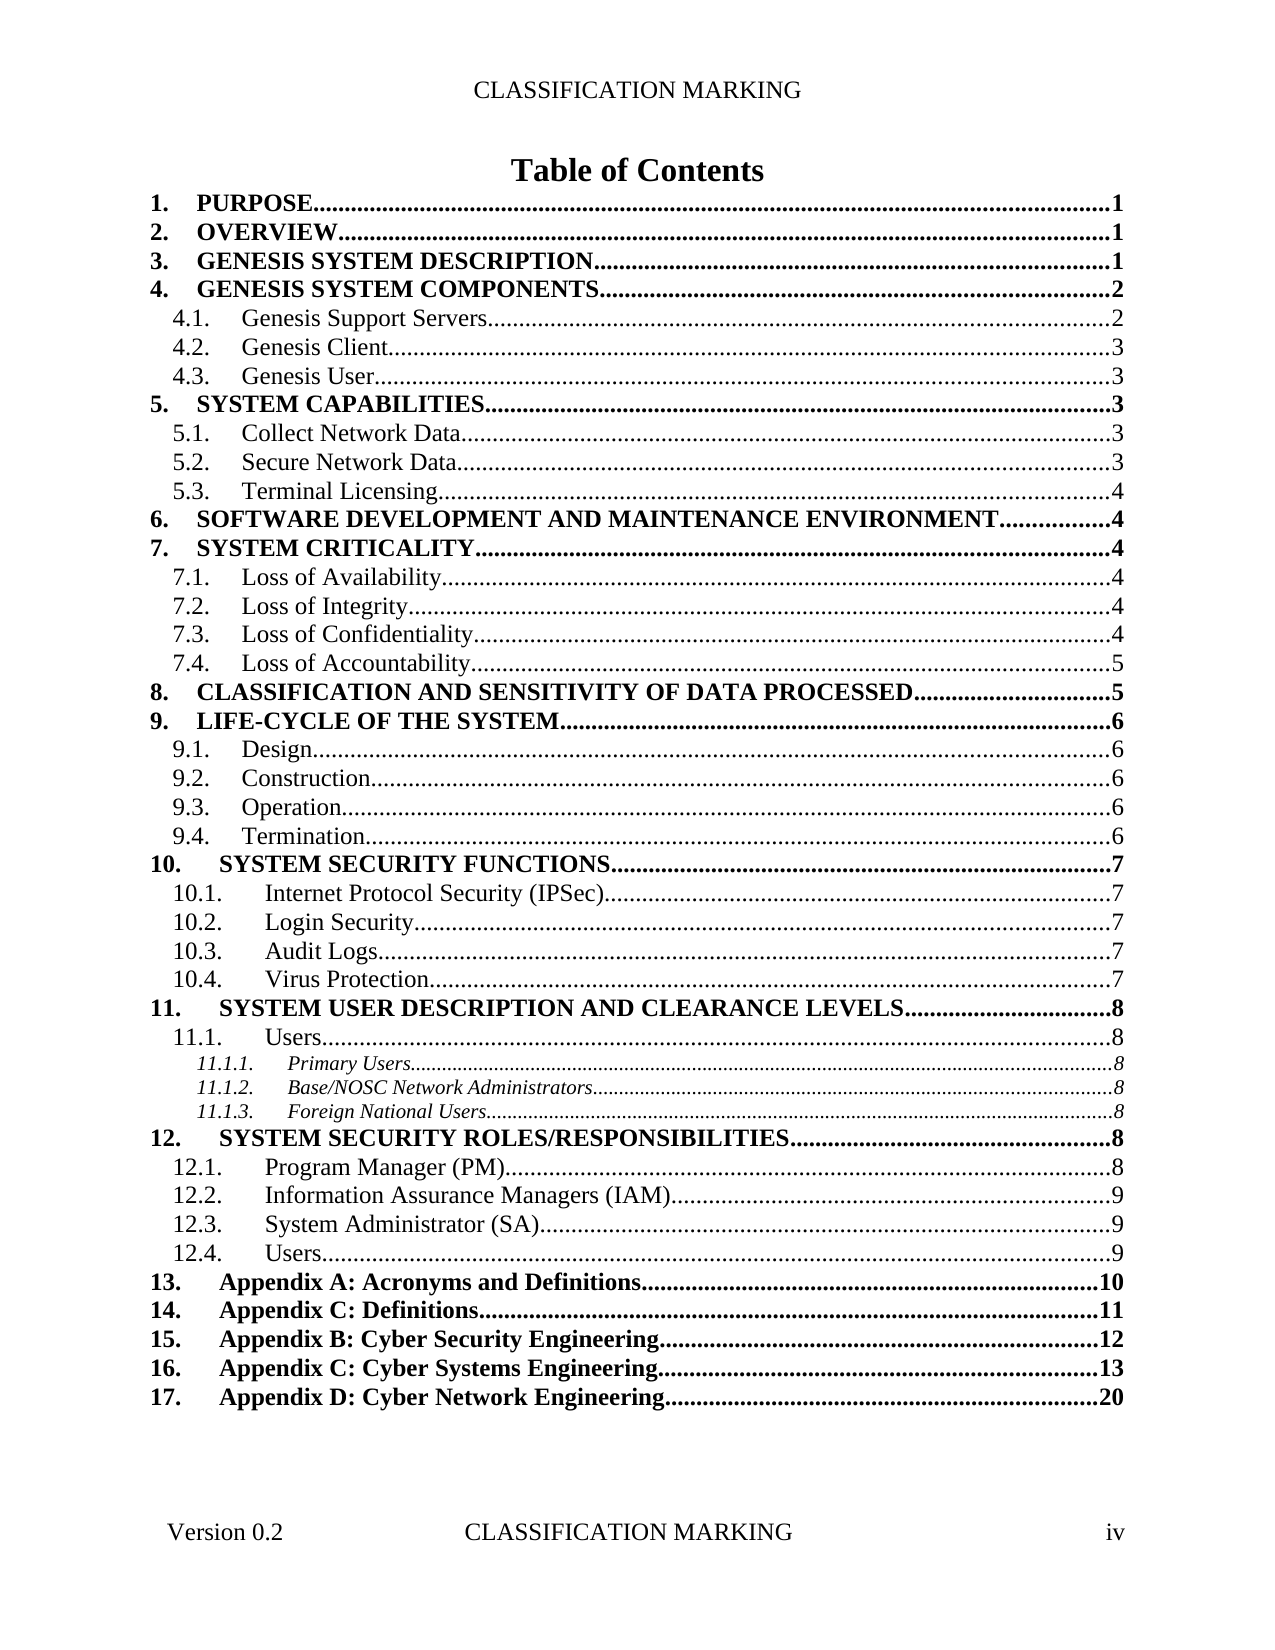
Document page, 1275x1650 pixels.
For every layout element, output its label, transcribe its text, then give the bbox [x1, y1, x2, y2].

text 7.4. Loss of Accountability 5 [172, 648, 1125, 677]
text 11.1.1. Primary Users 8 [196, 1051, 1125, 1075]
text 10. SYSTEM SECURITY FUNCTIONS 7 [150, 849, 1125, 878]
text 5.3. Terminal Licensing 4 [172, 476, 1125, 504]
text 10.4. Virus Protection 7 [172, 964, 1125, 993]
text 2. OVERVIEW 1 [150, 217, 1125, 246]
text 4. GENESIS SYSTEM COMPONENTS 2 [150, 274, 1125, 303]
text 12. SYSTEM SECURITY ROLES/RESPONSIBILITIES 8 [150, 1123, 1125, 1152]
text 5. SYSTEM CAPABILITIES 3 [150, 389, 1125, 418]
text 4.1. Genesis Support Servers 2 [172, 303, 1125, 332]
text 9. LIFE-CYCLE OF THE SYSTEM 6 [150, 706, 1125, 734]
text 16. Appendix C: Cyber Systems Engineering 13 [150, 1353, 1125, 1382]
text 5.1. Collect Network Data 3 [172, 418, 1125, 447]
text 5.2. Secure Network Data 3 [172, 447, 1125, 476]
text 9.1. Design 6 [172, 734, 1125, 763]
text 3. GENESIS SYSTEM DESCRIPTION 1 [150, 246, 1125, 274]
text 14. Appendix C: Definitions 11 [150, 1296, 1125, 1324]
text 11.1.3. Foreign National Users 8 [196, 1099, 1125, 1123]
text 7.2. Loss of Integrity 4 [172, 591, 1125, 619]
text 12.3. System Administrator (SA) 9 [172, 1209, 1125, 1238]
text 8. CLASSIFICATION AND SENSITIVITY OF DATA PROCESSED 5 [150, 677, 1125, 706]
text Table of Contents [150, 150, 1125, 188]
text 9.4. Termination 6 [172, 821, 1125, 849]
text 13. Appendix A: Acronyms and Definitions 10 [150, 1267, 1125, 1296]
text 11.1.2. Base/NOSC Network Administrators 8 [196, 1075, 1125, 1099]
text 9.2. Construction 6 [172, 763, 1125, 792]
text 12.4. Users 9 [172, 1238, 1125, 1267]
text 11.1. Users 8 [172, 1022, 1125, 1051]
text 4.3. Genesis User 3 [172, 361, 1125, 389]
text 10.3. Audit Logs 7 [172, 936, 1125, 964]
text 7.1. Loss of Availability 4 [172, 562, 1125, 591]
text 4.2. Genesis Client 3 [172, 332, 1125, 361]
text 1. PURPOSE 1 [150, 188, 1125, 217]
text 12.1. Program Manager (PM) 8 [172, 1152, 1125, 1181]
text 17. Appendix D: Cyber Network Engineering 20 [150, 1382, 1125, 1411]
text 6. SOFTWARE DEVELOPMENT AND MAINTENANCE ENVIRONMENT 4 [150, 504, 1125, 533]
text 7. SYSTEM CRITICALITY 4 [150, 533, 1125, 562]
text 7.3. Loss of Confidentiality 4 [172, 619, 1125, 648]
text 10.2. Login Security 7 [172, 907, 1125, 936]
text 11. SYSTEM USER DESCRIPTION AND CLEARANCE LEVELS 8 [150, 993, 1125, 1022]
text 10.1. Internet Protocol Security (IPSec) 7 [172, 878, 1125, 907]
text 15. Appendix B: Cyber Security Engineering 12 [150, 1324, 1125, 1353]
text 9.3. Operation 6 [172, 792, 1125, 821]
text 12.2. Information Assurance Managers (IAM) 9 [172, 1181, 1125, 1209]
